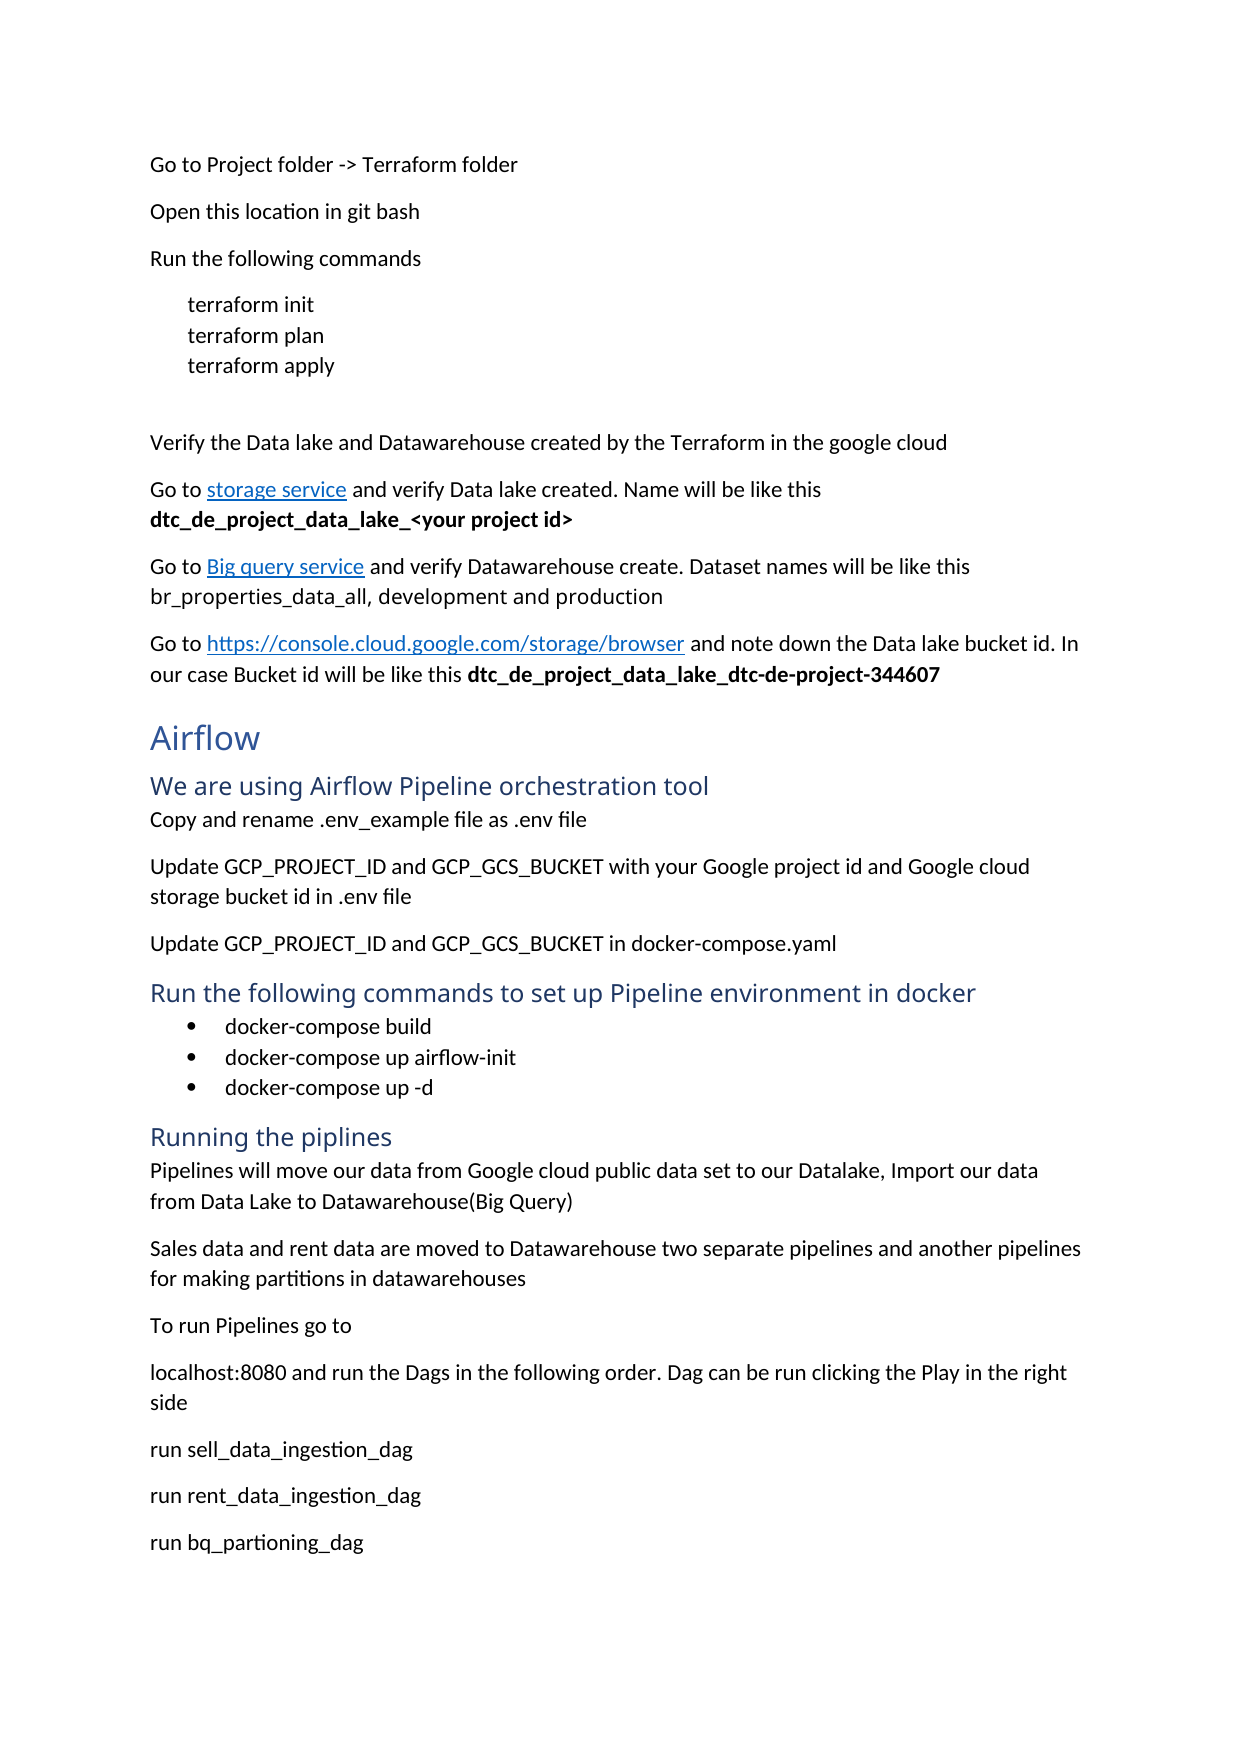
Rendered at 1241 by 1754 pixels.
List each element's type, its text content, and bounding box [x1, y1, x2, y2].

text Update GCP_PROJECT_ID and GCP_GCS_BUCKET in docker-compose.yaml [150, 929, 1090, 957]
text run rent_data_ingestion_dag [150, 1482, 1090, 1509]
text Copy and rename .env_example file as .env file [150, 805, 1090, 833]
text Go to storage service and verify Data lake created. Name will be like this dtc_de_project_data_lake_<your project id> [150, 475, 1090, 533]
text Go to Project folder -> Terraform folder [150, 150, 1090, 178]
text Update GCP_PROJECT_ID and GCP_GCS_BUCKET with your Google project id and Google cloud storage bucket id in .env file [150, 852, 1090, 910]
text Go to Big query service and verify Datawarehouse create. Dataset names will be like this br_properties_data_all, development and production [150, 552, 1090, 611]
subtitle Running the piplines [150, 1120, 1090, 1154]
list terraform init terraform plan [187, 291, 1090, 349]
text To run Pipelines go to [150, 1311, 1090, 1339]
text run bq_partioning_dag [150, 1528, 1090, 1556]
list docker-compose up airflow-init [187, 1043, 1090, 1071]
subtitle Run the following commands to set up Pipeline environment in docker [150, 976, 1090, 1010]
text Go to https://console.cloud.google.com/storage/browser and note down the Data lake bucket id. In our case Bucket id will be like this dtc_de_project_data_lake_dtc-de-project-344607 [150, 629, 1090, 688]
subtitle We are using Airflow Pipeline orchestration tool [150, 768, 1090, 802]
text Verify the Data lake and Datawarehouse created by the Terraform in the google cloud [150, 428, 1090, 456]
list terraform apply [187, 351, 1090, 379]
text run sell_data_ingestion_dag [150, 1435, 1090, 1463]
text Pipelines will move our data from Google cloud public data set to our Datalake, Import our data from Data Lake to Datawarehouse(Big Query) [150, 1157, 1090, 1215]
text Open this location in git bash [150, 197, 1090, 225]
text localhost:8080 and run the Dags in the following order. Dag can be run clicking the Play in the right side [150, 1358, 1090, 1416]
list docker-compose up -d [187, 1073, 1090, 1101]
subtitle Airflow [150, 715, 1090, 760]
text Run the following commands [150, 244, 1090, 272]
text Sales data and rent data are moved to Datawarehouse two separate pipelines and another pipelines for making partitions in datawarehouses [150, 1234, 1090, 1292]
list docker-compose build [187, 1012, 1090, 1041]
